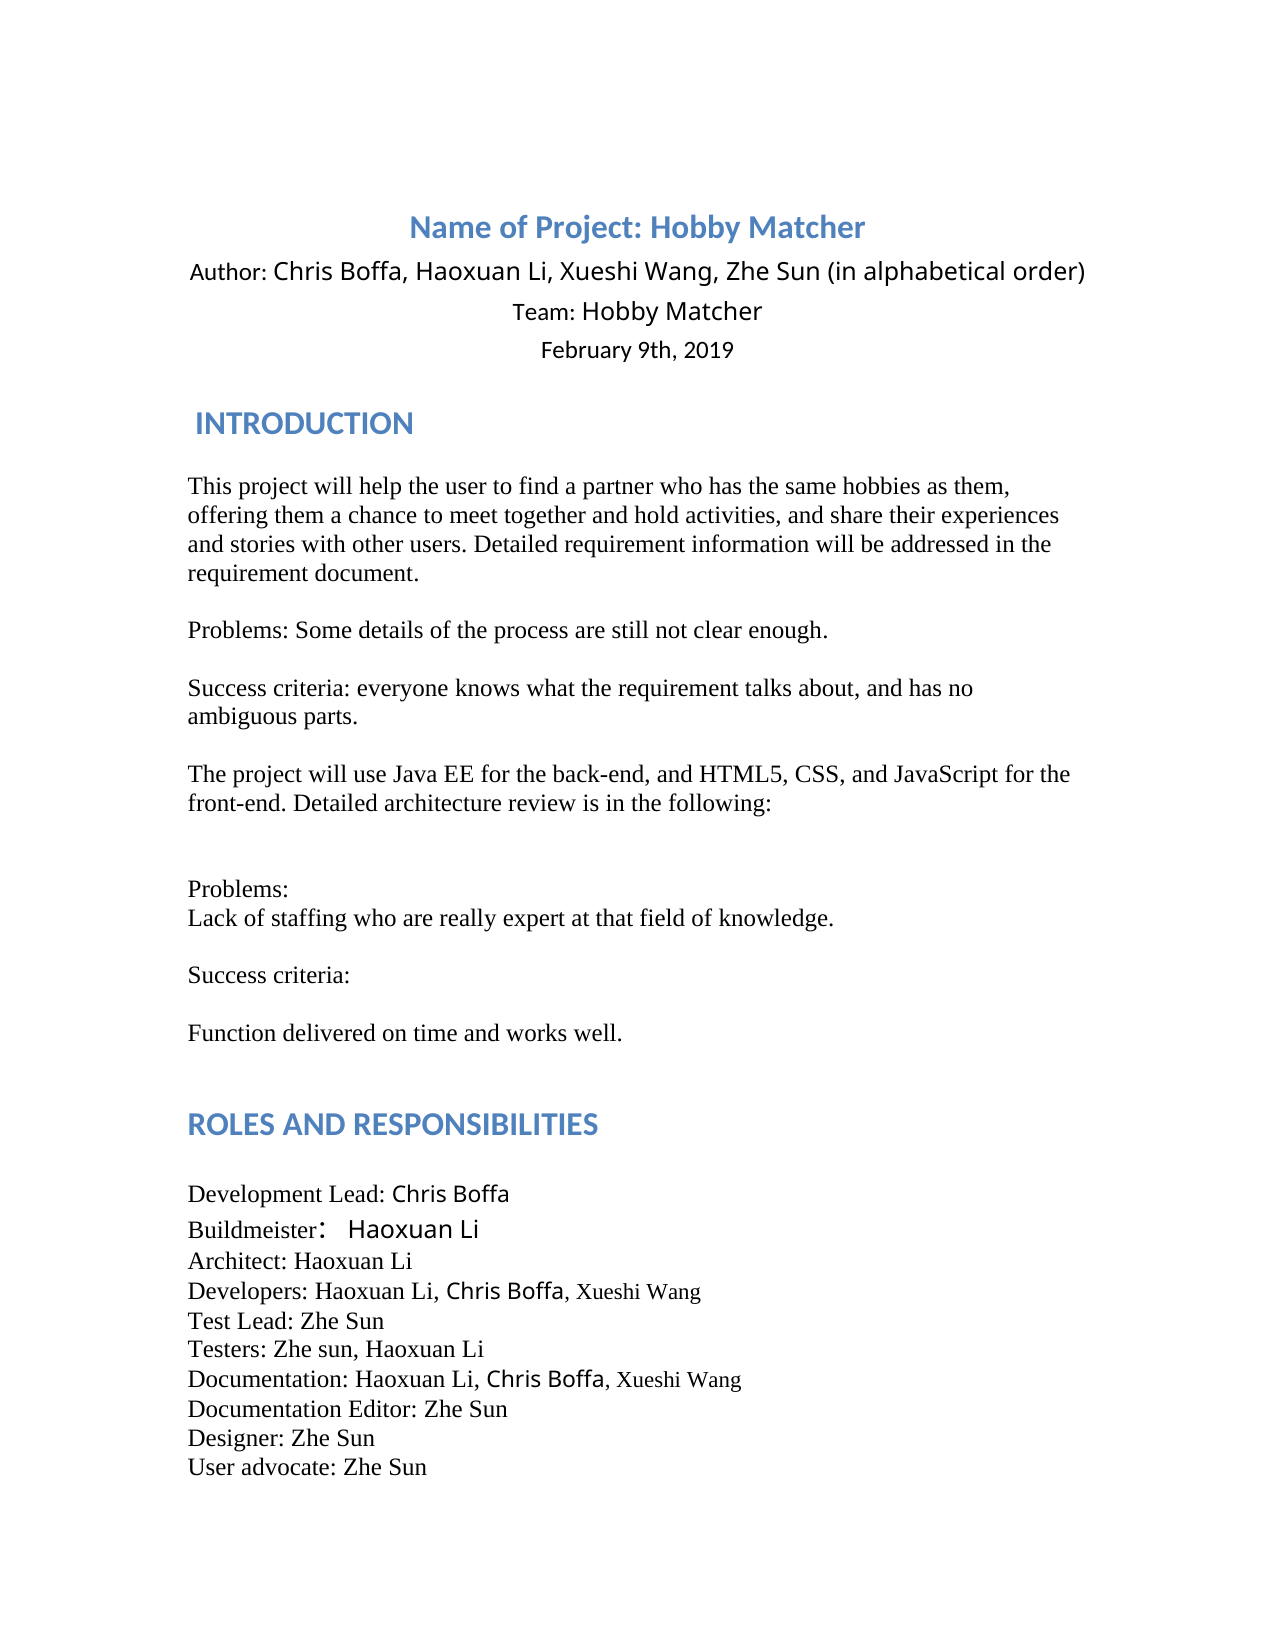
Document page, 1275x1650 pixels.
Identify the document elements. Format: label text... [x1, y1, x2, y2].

text Developers: Haoxuan Li, Chris Boffa, Xueshi Wang [187, 1274, 1087, 1306]
text Designer: Zhe Sun [187, 1423, 1087, 1452]
text Function delivered on time and works well. [187, 1018, 1087, 1046]
text Team: Hobby Matcher [187, 293, 1087, 328]
text Problems: [187, 874, 1087, 903]
text Documentation Editor: Zhe Sun [187, 1394, 1087, 1423]
text Name of Project: Hobby Matcher [187, 206, 1087, 247]
text Development Lead: Chris Boffa [187, 1178, 1087, 1209]
text Buildmeister： Haoxuan Li [187, 1209, 1087, 1246]
text Success criteria: everyone knows what the requirement talks about, and has no ambiguous parts. [187, 673, 1087, 730]
text ROLES AND RESPONSIBILITIES [187, 1103, 1087, 1143]
text User advocate: Zhe Sun [187, 1452, 1087, 1481]
text Test Lead: Zhe Sun [187, 1306, 1087, 1334]
text Testers: Zhe sun, Haoxuan Li [187, 1334, 1087, 1363]
text February 9th, 2019 [187, 334, 1087, 364]
text Documentation: Haoxuan Li, Chris Boffa, Xueshi Wang [187, 1363, 1087, 1394]
text The project will use Java EE for the back-end, and HTML5, CSS, and JavaScript for the front-end. Detailed architecture review is in the following: [187, 759, 1087, 816]
text INTRODUCTION [187, 402, 1087, 443]
text Author: Chris Boffa, Haoxuan Li, Xueshi Wang, Zhe Sun (in alphabetical order) [187, 253, 1087, 287]
text This project will help the user to find a partner who has the same hobbies as them, offering them a chance to meet together and hold activities, and share their experiences and stories with other users. Detailed requirement information will be addressed in the requirement document. [187, 471, 1087, 586]
text Architect: Haoxuan Li [187, 1246, 1087, 1274]
text Problems: Some details of the process are still not clear enough. [187, 615, 1087, 644]
text Success criteria: [187, 960, 1087, 989]
text Lack of staffing who are really expert at that field of knowledge. [187, 903, 1087, 931]
